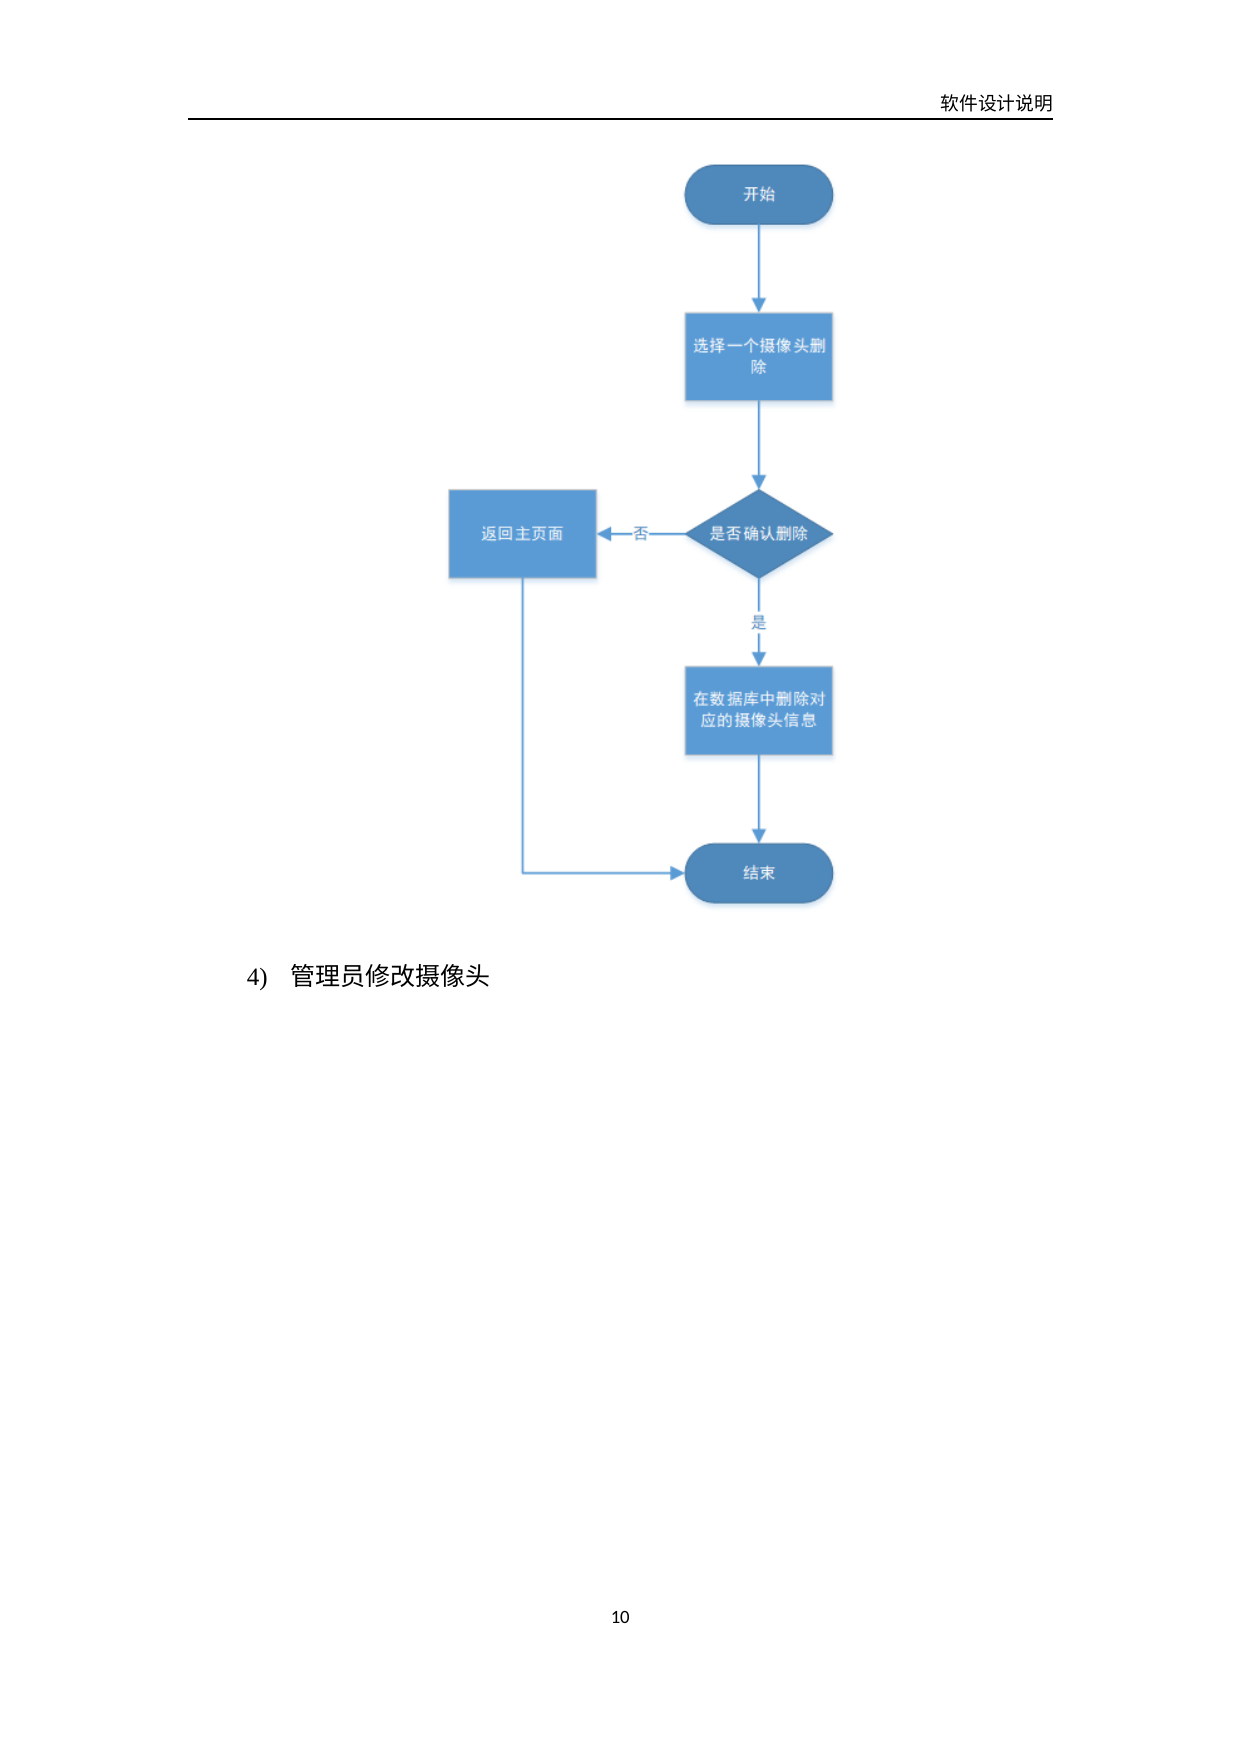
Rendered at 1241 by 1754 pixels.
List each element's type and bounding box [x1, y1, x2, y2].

picture [442, 162, 842, 915]
